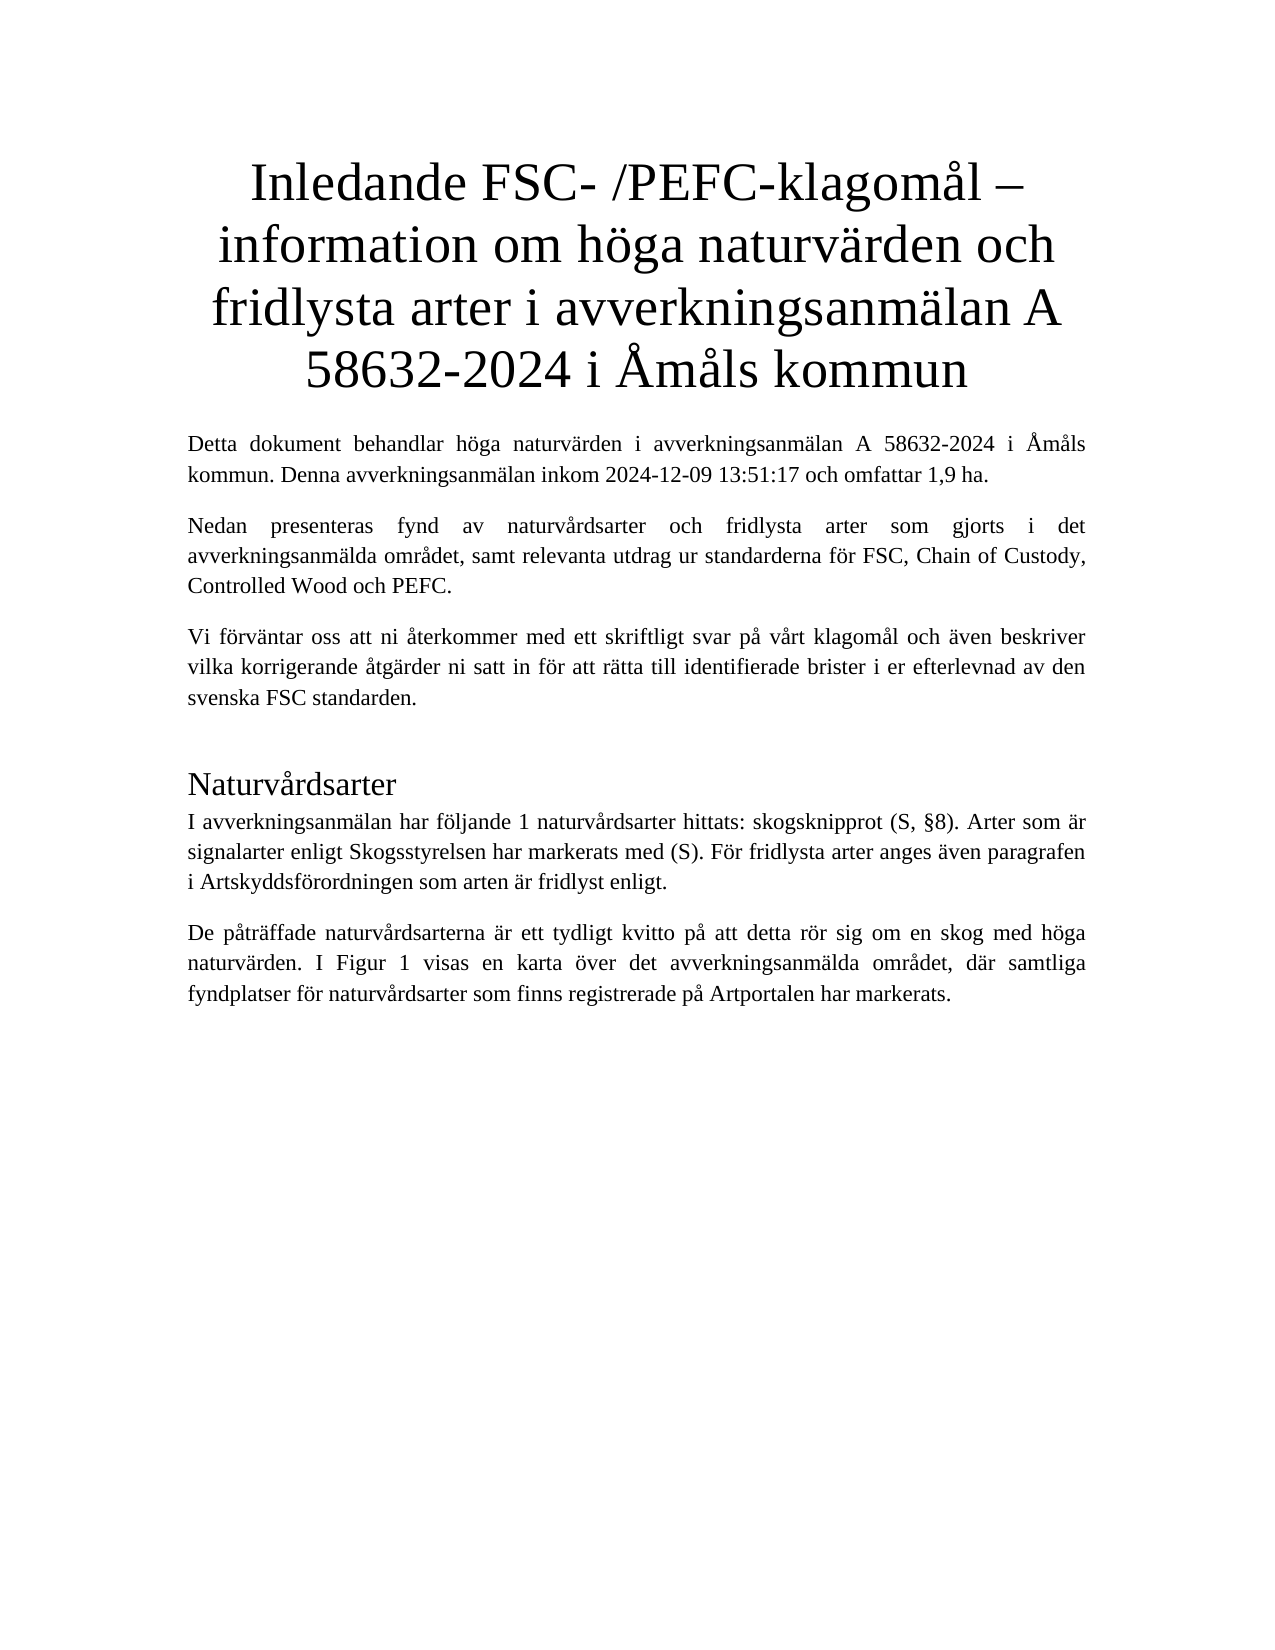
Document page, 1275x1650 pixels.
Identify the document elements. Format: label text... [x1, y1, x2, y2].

text Vi förväntar oss att ni återkommer med ett skriftligt svar på vårt klagomål och även beskriver vilka korrigerande åtgärder ni satt in för att rätta till identifierade brister i er efterlevnad av den svenska FSC standarden. [187, 623, 1087, 710]
text Detta dokument behandlar höga naturvärden i avverkningsanmälan A 58632-2024 i Åmåls kommun. Denna avverkningsanmälan inkom 2024-12-09 13:51:17 och omfattar 1,9 ha. [187, 430, 1087, 487]
text De påträffade naturvårdsarterna är ett tydligt kvitto på att detta rör sig om en skog med höga naturvärden. I Figur 1 visas en karta över det avverkningsanmälda området, där samtliga fyndplatser för naturvårdsarter som finns registrerade på Artportalen har markerats. [187, 919, 1087, 1006]
text I avverkningsanmälan har följande 1 naturvårdsarter hittats: skogsknipprot (S, §8). Arter som är signalarter enligt Skogsstyrelsen har markerats med (S). För fridlysta arter anges även paragrafen i Artskyddsförordningen som arten är fridlyst enligt. [187, 808, 1087, 894]
title Inledande FSC- /PEFC-klagomål – information om höga naturvärden och fridlysta arter i avverkningsanmälan A 58632-2024 i Åmåls kommun [187, 150, 1087, 399]
subtitle Naturvårdsarter [187, 764, 1087, 802]
text Nedan presenteras fynd av naturvårdsarter och fridlysta arter som gjorts i det avverkningsanmälda området, samt relevanta utdrag ur standarderna för FSC, Chain of Custody, Controlled Wood och PEFC. [187, 512, 1087, 598]
